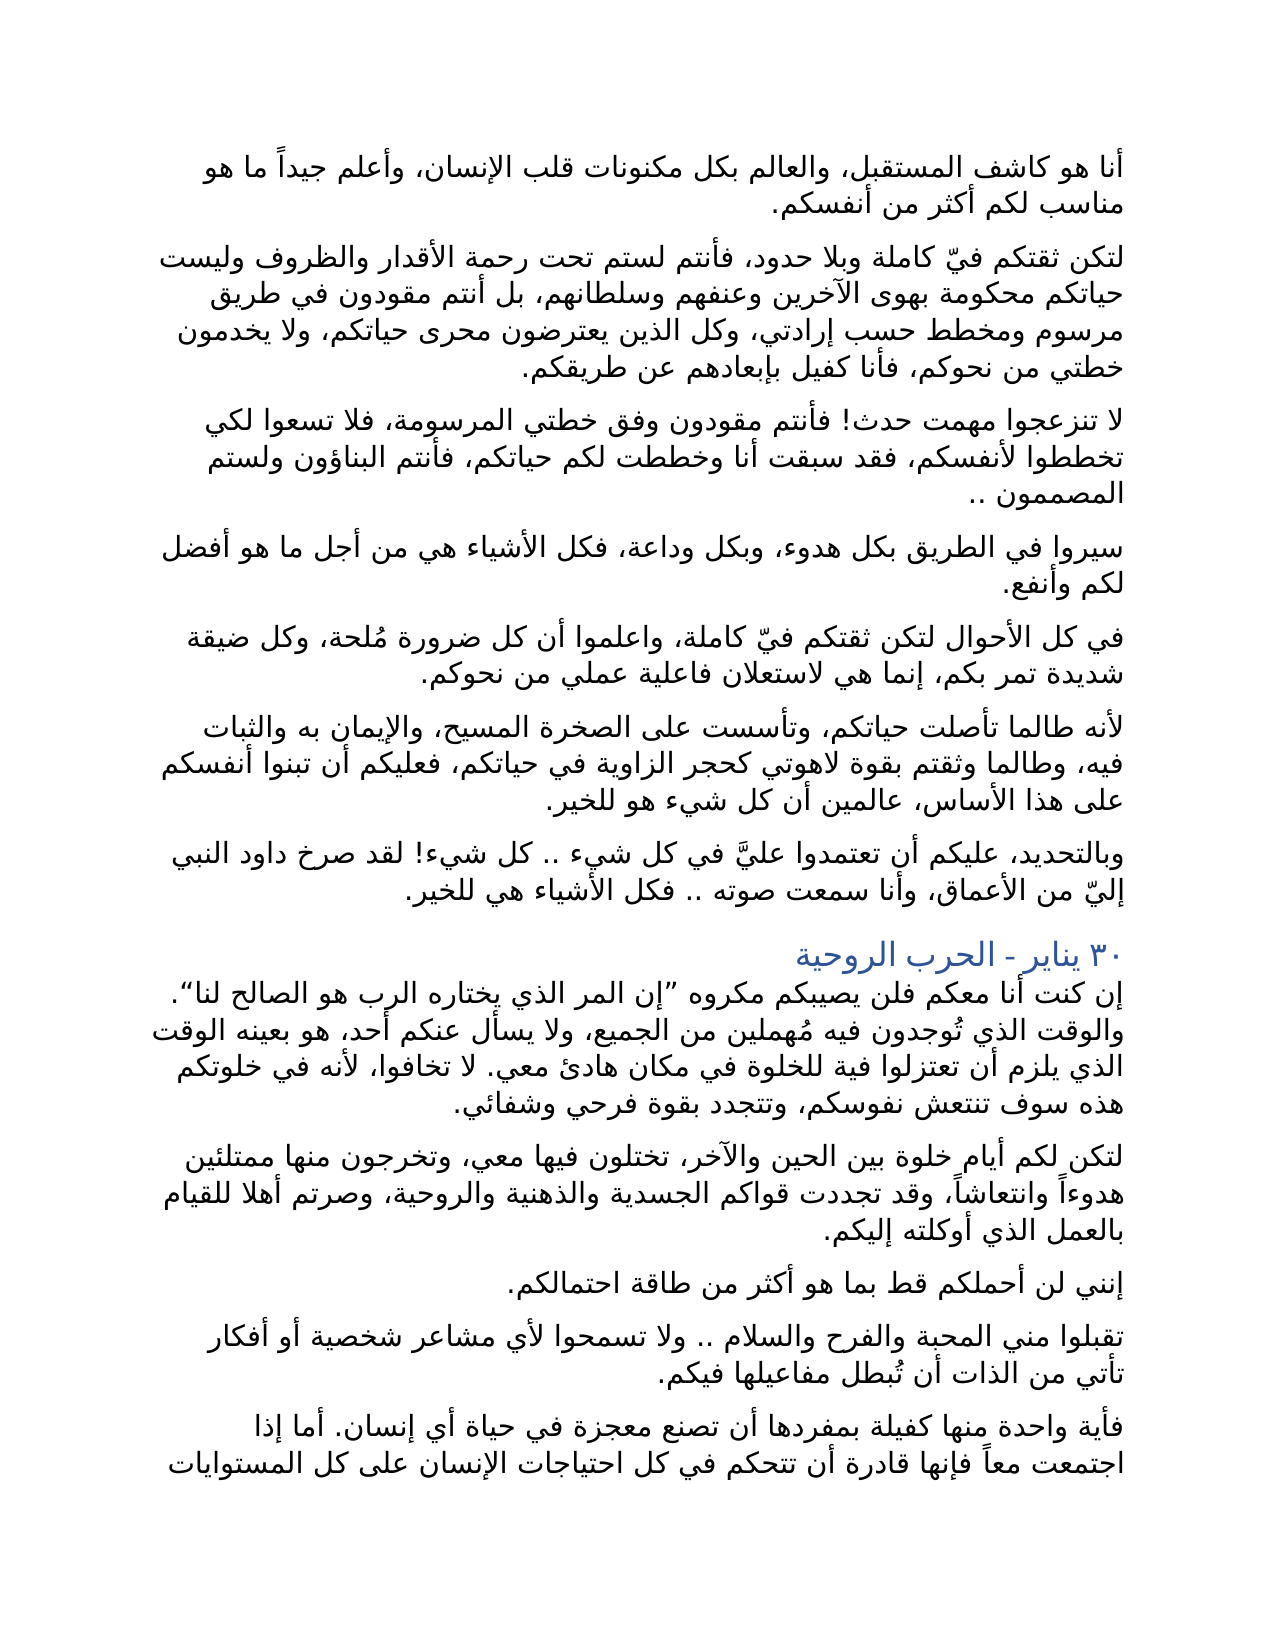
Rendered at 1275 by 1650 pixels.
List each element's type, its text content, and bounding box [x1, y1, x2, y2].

text إنني لن أحملكم قط بما هو أكثر من طاقة احتمالكم. [150, 1266, 1125, 1300]
subtitle ٣٠ يناير - الحرب الروحية [150, 935, 1125, 973]
text تقبلوا مني المحبة والفرح والسلام .. ولا تسمحوا لأي مشاعر شخصية أو أفكار تأتي من الذات أن تُبطل مفاعيلها فيكم. [150, 1320, 1125, 1390]
text سيروا في الطريق بكل هدوء، وبكل وداعة، فكل الأشياء هي من أجل ما هو أفضل لكم وأنفع. [150, 530, 1125, 601]
text لتكن ثقتكم فيّ كاملة وبلا حدود، فأنتم لستم تحت رحمة الأقدار والظروف وليست حياتكم محكومة بهوى الآخرين وعنفهم وسلطانهم، بل أنتم مقودون في طريق مرسوم ومخطط حسب إرادتي، وكل الذين يعترضون محرى حياتكم، ولا يخدمون خطتي من نحوكم، فأنا كفيل بإبعادهم عن طريقكم. [150, 240, 1125, 384]
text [150, 1410, 1125, 1480]
text أنا هو کاشف المستقبل، والعالم بكل مكنونات قلب الإنسان، وأعلم جيداً ما هو مناسب لكم أكثر من أنفسكم. [150, 150, 1125, 221]
text لأنه طالما تأصلت حياتكم، وتأسست على الصخرة المسيح، والإيمان به والثبات فيه، وطالما وثقتم بقوة لاهوتي كحجر الزاوية في حياتكم، فعليكم أن تبنوا أنفسكم على هذا الأساس، عالمين أن كل شيء هو للخير. [150, 710, 1125, 817]
text لا تنزعجوا مهمت حدث! فأنتم مقودون وفق خطتي المرسومة، فلا تسعوا لكي تخططوا لأنفسكم، فقد سبقت أنا وخططت لكم حياتكم، فأنتم البناؤون ولستم المصممون .. [150, 403, 1125, 511]
text إن كنت أنا معكم فلن يصيبكم مكروه ”إن المر الذي يختاره الرب هو الصالح لنا“. والوقت الذي تُوجدون فيه مُهملين من الجميع، ولا يسأل عنكم أحد، هو بعينه الوقت الذي يلزم أن تعتزلوا فية للخلوة في مكان هادئ معي. لا تخافوا، لأنه في خلوتكم هذه سوف تنتعش نفوسكم، وتتجدد بقوة فرحي وشفائي. [150, 976, 1125, 1120]
text وبالتحديد، عليكم أن تعتمدوا عليَّ في كل شيء .. كل شيء! لقد صرخ داود النبي إليّ من الأعماق، وأنا سمعت صوته .. فكل الأشياء هي للخير. [150, 837, 1125, 907]
text في كل الأحوال لتكن ثقتكم فيّ كاملة، واعلموا أن كل ضرورة مُلحة، وكل ضيقة شديدة تمر بكم، إنما هي لاستعلان فاعلية عملي من نحوكم. [150, 620, 1125, 691]
text لتكن لكم أيام خلوة بين الحين والآخر، تختلون فيها معي، وتخرجون منها ممتلئين هدوءاً وانتعاشاً، وقد تجددت قواكم الجسدية والذهنية والروحية، وصرتم أهلا للقيام بالعمل الذي أوكلته إليكم. [150, 1140, 1125, 1247]
